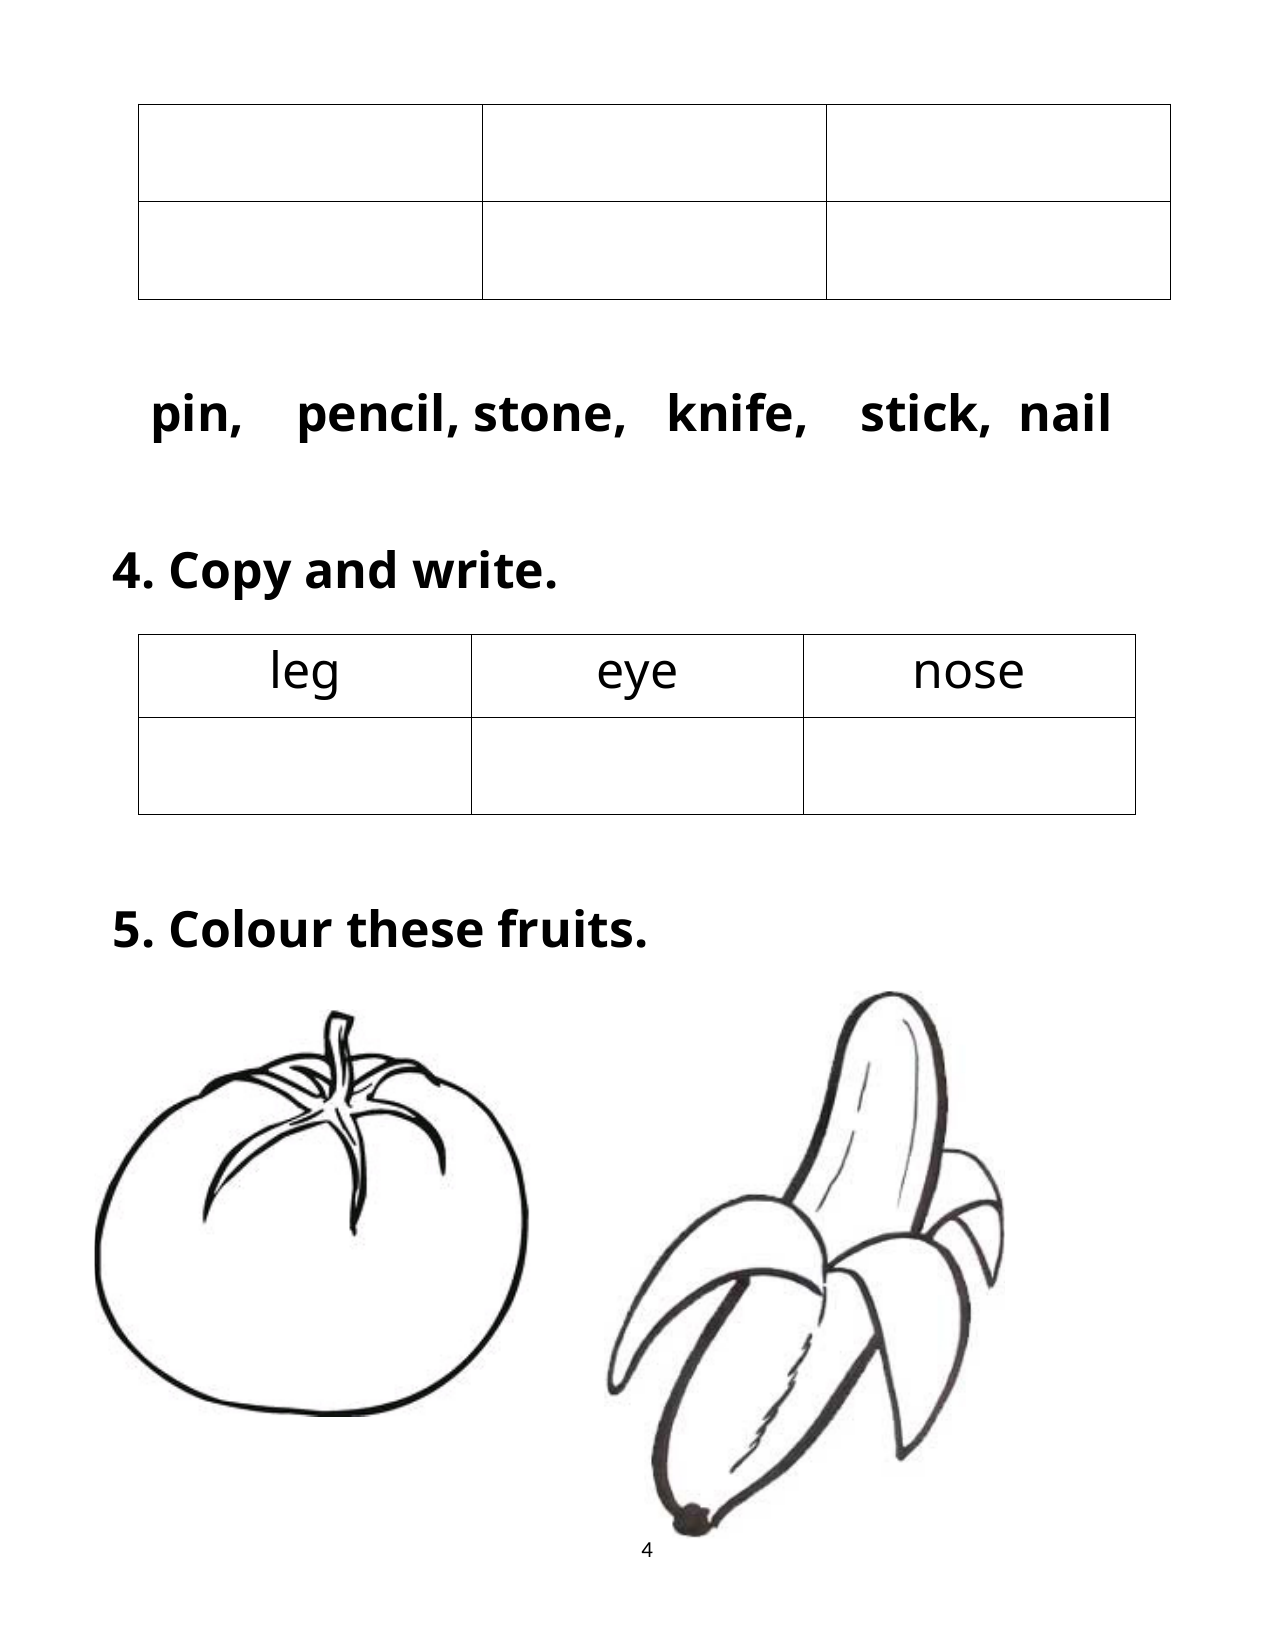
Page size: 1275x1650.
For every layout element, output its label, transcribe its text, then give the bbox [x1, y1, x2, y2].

table_cell [139, 105, 482, 201]
table_header eye [472, 635, 803, 717]
table_cell [139, 202, 482, 299]
table_cell [804, 718, 1135, 814]
list Copy and write. [112, 535, 1200, 603]
picture [603, 990, 1005, 1539]
table_cell [827, 105, 1170, 201]
table_cell [483, 202, 826, 299]
picture [94, 1009, 531, 1417]
table_cell [472, 718, 803, 814]
table_cell [827, 202, 1170, 299]
list pin, pencil, stone, knife, stick, nail [150, 378, 1200, 447]
list Colour these fruits. [112, 894, 1200, 962]
table_cell [483, 105, 826, 201]
table_header nose [804, 635, 1135, 717]
table_cell [139, 718, 471, 814]
table_header leg [139, 635, 471, 717]
